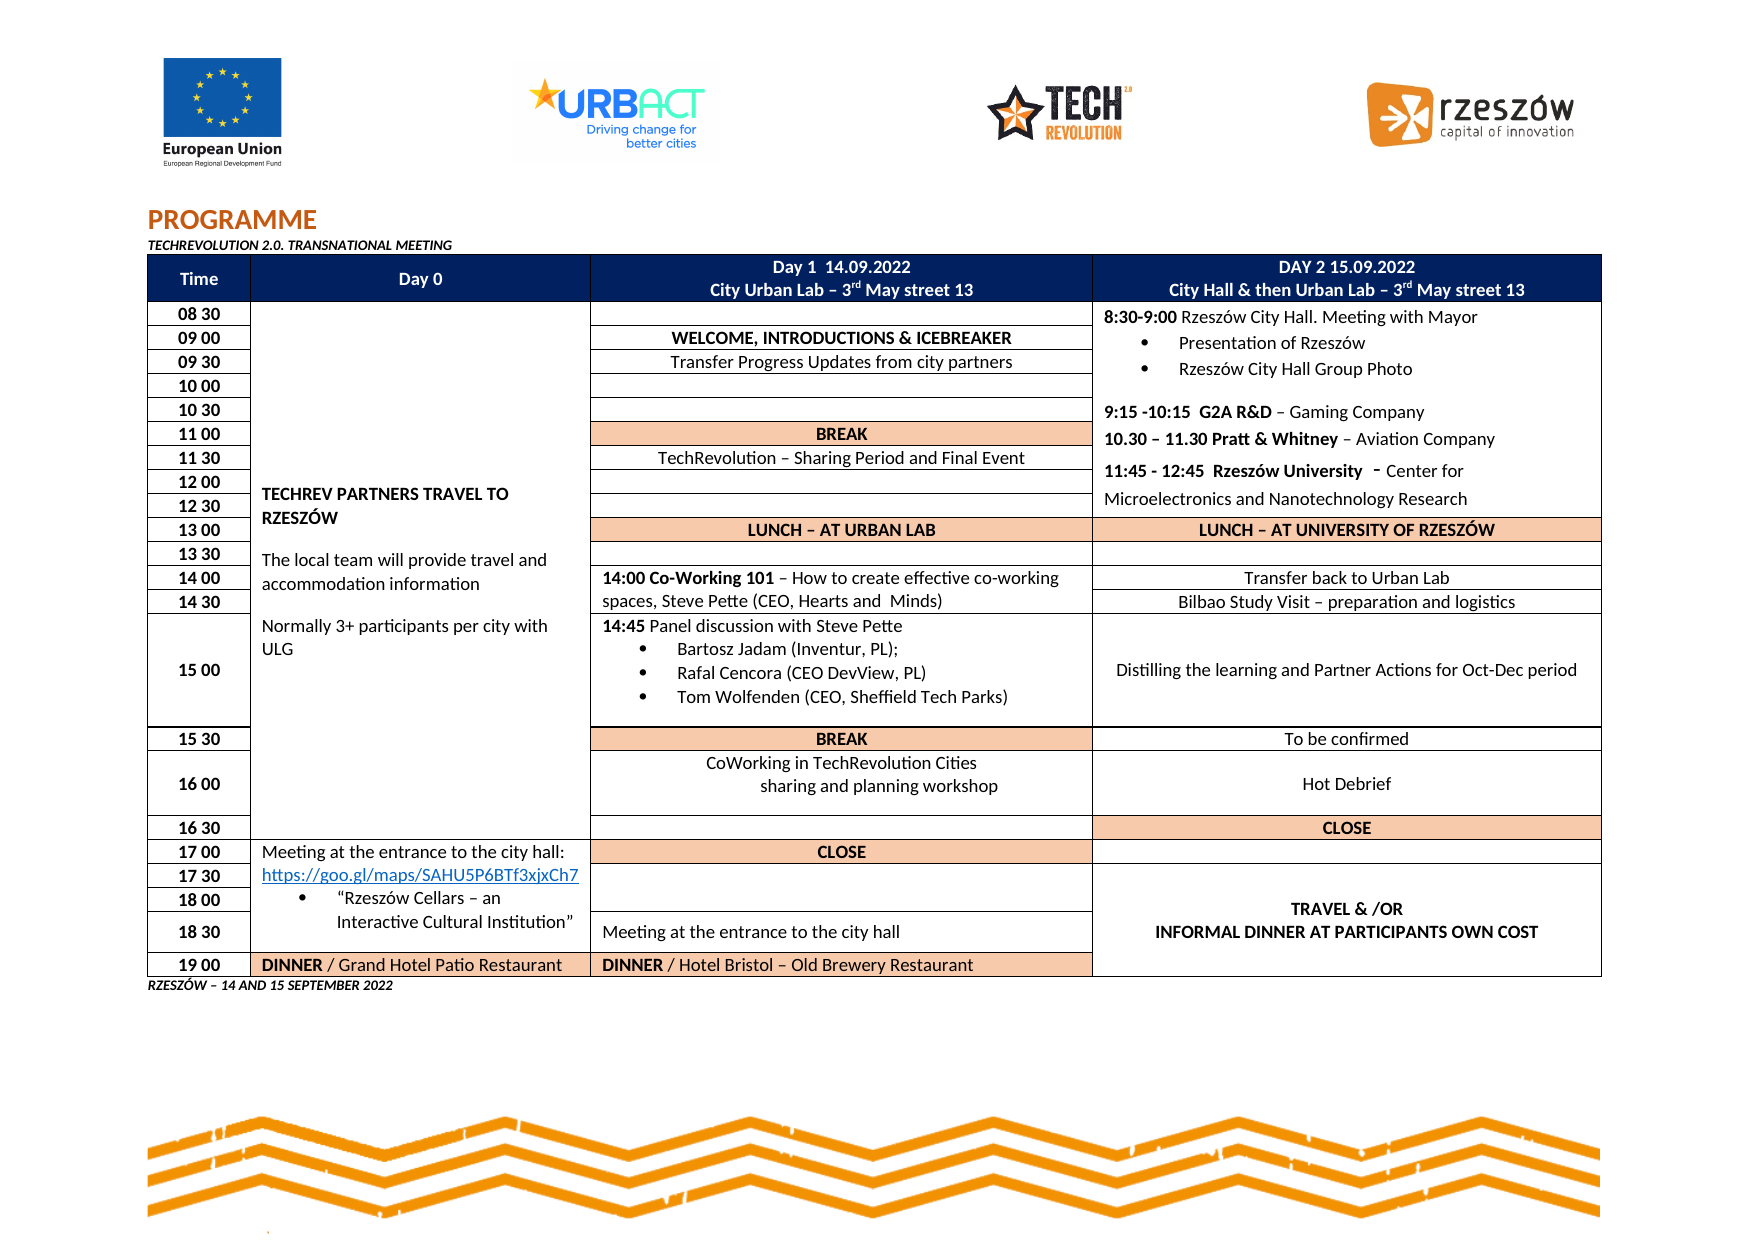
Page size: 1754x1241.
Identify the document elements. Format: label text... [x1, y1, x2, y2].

table_cell 10 00 [148, 374, 250, 397]
table_cell 11 30 [148, 446, 250, 469]
table_cell Bilbao Study Visit – preparation and logistics [1093, 590, 1601, 613]
table_cell 19 00 [148, 953, 250, 976]
table_cell [591, 302, 1092, 325]
table_cell [1093, 840, 1601, 863]
table_cell 09 30 [148, 350, 250, 373]
table_cell LUNCH – AT UNIVERSITY OF RZESZÓW [1093, 518, 1601, 541]
table_cell BREAK [591, 422, 1092, 445]
table_cell To be confirmed [1093, 728, 1601, 750]
table_cell 18 30 [148, 912, 250, 952]
table_cell CLOSE [591, 840, 1092, 863]
table_cell 8:30-9:00 Rzeszów City Hall. Meeting with Mayor Presentation of Rzeszów Rzeszów City Hall Group Photo 9:15 -10:15 G2A R&D – Gaming Company 10.30 – 11.30 Pratt & Whitney – Aviation Company 11:45 - 12:45 Rzeszów University - Center for Microelectronics and Nanotechnology Research [1093, 302, 1601, 517]
table_cell 16 00 [148, 751, 250, 815]
table_cell 13 00 [148, 518, 250, 541]
table_header Time [148, 255, 250, 301]
text TECHREVOLUTION 2.0. TRANSNATIONAL MEETING [148, 237, 1606, 254]
table_cell [591, 398, 1092, 421]
table_cell 12 00 [148, 470, 250, 493]
table_cell 14 00 [148, 566, 250, 589]
table_cell Transfer back to Urban Lab [1093, 566, 1601, 589]
picture [163, 58, 282, 167]
table_cell [591, 542, 1092, 565]
table_cell [591, 494, 1092, 517]
picture [147, 1090, 1600, 1241]
table_cell 18 00 [148, 888, 250, 911]
table_cell TechRevolution – Sharing Period and Final Event [591, 446, 1092, 469]
table_cell Hot Debrief [1093, 751, 1601, 815]
table_cell WELCOME, INTRODUCTIONS & ICEBREAKER [591, 326, 1092, 349]
table_cell 11 00 [148, 422, 250, 445]
picture [951, 68, 1168, 156]
table_cell CLOSE [1093, 816, 1601, 839]
picture [512, 62, 721, 163]
table_cell TRAVEL & /OR INFORMAL DINNER AT PARTICIPANTS OWN COST [1093, 864, 1601, 976]
table_cell Meeting at the entrance to the city hall [591, 912, 1092, 952]
table_cell 08 30 [148, 302, 250, 325]
text RZESZÓW – 14 AND 15 SEPTEMBER 2022 [148, 977, 1606, 994]
table_cell BREAK [591, 728, 1092, 750]
table_cell LUNCH – AT URBAN LAB [591, 518, 1092, 541]
table_cell [591, 816, 1092, 839]
table_cell CoWorking in TechRevolution Cities sharing and planning workshop [591, 751, 1092, 815]
table_cell 16 30 [148, 816, 250, 839]
table_cell 15 00 [148, 614, 250, 726]
table_cell [1093, 542, 1601, 565]
table_cell Transfer Progress Updates from city partners [591, 350, 1092, 373]
table_cell 17 30 [148, 864, 250, 887]
table_cell 14 30 [148, 590, 250, 613]
table_header Day 0 [251, 255, 590, 301]
table_cell 09 00 [148, 326, 250, 349]
table_cell 12 30 [148, 494, 250, 517]
table_cell 13 30 [148, 542, 250, 565]
table_cell 10 30 [148, 398, 250, 421]
table_cell Meeting at the entrance to the city hall: https://goo.gl/maps/SAHU5P6BTf3xjxCh7 “Rzeszów Cellars – an Interactive Cultural Institution” [251, 840, 590, 952]
text PROGRAMME [148, 201, 1606, 237]
table_cell DINNER / Grand Hotel Patio Restaurant [251, 953, 590, 976]
table_cell [591, 864, 1092, 911]
table_cell Distilling the learning and Partner Actions for Oct-Dec period [1093, 614, 1601, 726]
table_cell 15 30 [148, 728, 250, 750]
table_cell 14:00 Co-Working 101 – How to create effective co-working spaces, Steve Pette (CEO, Hearts and Minds) [591, 566, 1092, 613]
table_cell 14:45 Panel discussion with Steve Pette Bartosz Jadam (Inventur, PL); Rafal Cencora (CEO DevView, PL) Tom Wolfenden (CEO, Sheffield Tech Parks) [591, 614, 1092, 726]
picture [1366, 82, 1574, 147]
table_cell TECHREV PARTNERS TRAVEL TO RZESZÓW The local team will provide travel and accommodation information Normally 3+ participants per city with ULG [251, 302, 590, 839]
table_header DAY 2 15.09.2022 City Hall & then Urban Lab – 3rd May street 13 [1093, 255, 1601, 301]
table_cell 17 00 [148, 840, 250, 863]
table_cell [591, 470, 1092, 493]
table_cell DINNER / Hotel Bristol – Old Brewery Restaurant [591, 953, 1092, 976]
table_cell [591, 374, 1092, 397]
table_header Day 1 14.09.2022 City Urban Lab – 3rd May street 13 [591, 255, 1092, 301]
